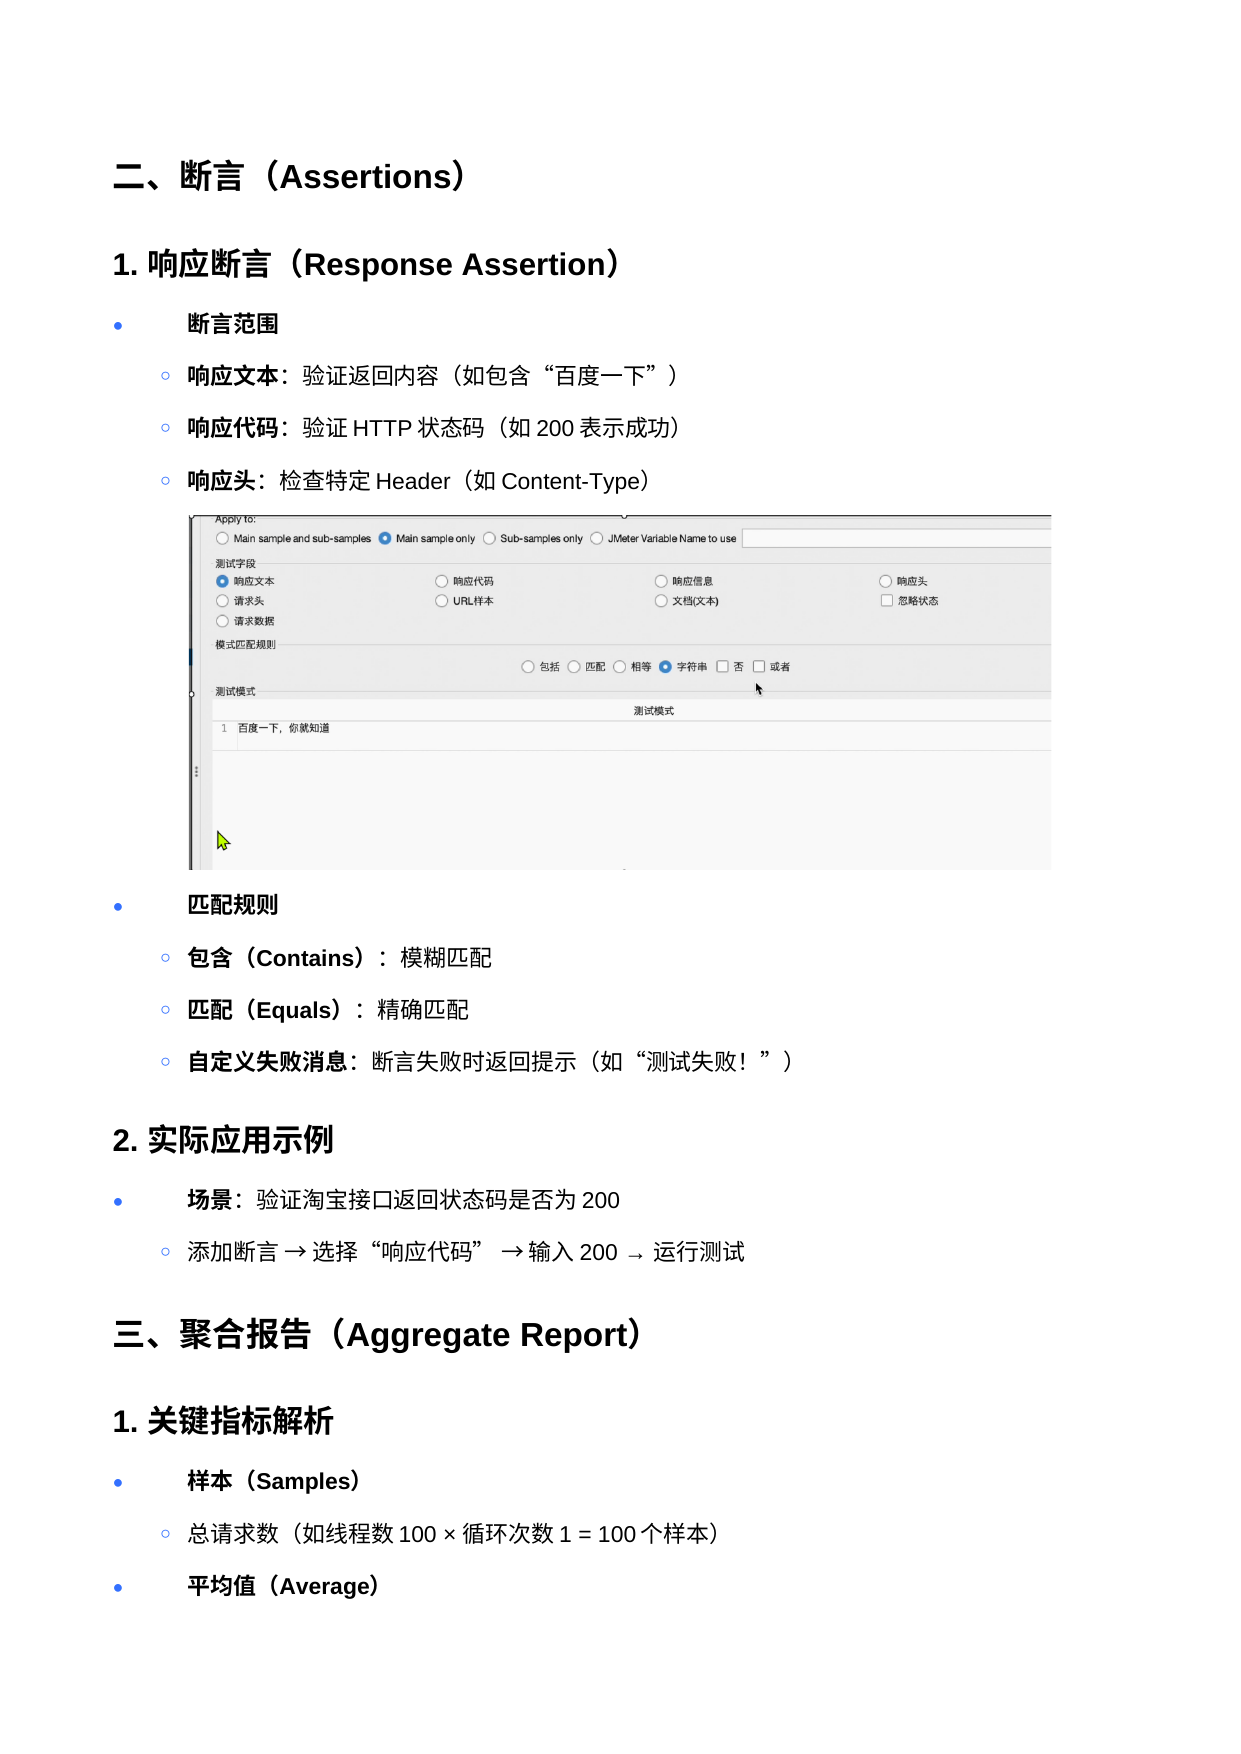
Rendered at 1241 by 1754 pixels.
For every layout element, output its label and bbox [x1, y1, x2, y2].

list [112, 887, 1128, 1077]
picture [188, 515, 1052, 870]
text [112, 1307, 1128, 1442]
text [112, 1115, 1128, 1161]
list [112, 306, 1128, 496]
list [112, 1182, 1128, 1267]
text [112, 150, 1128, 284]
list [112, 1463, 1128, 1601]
